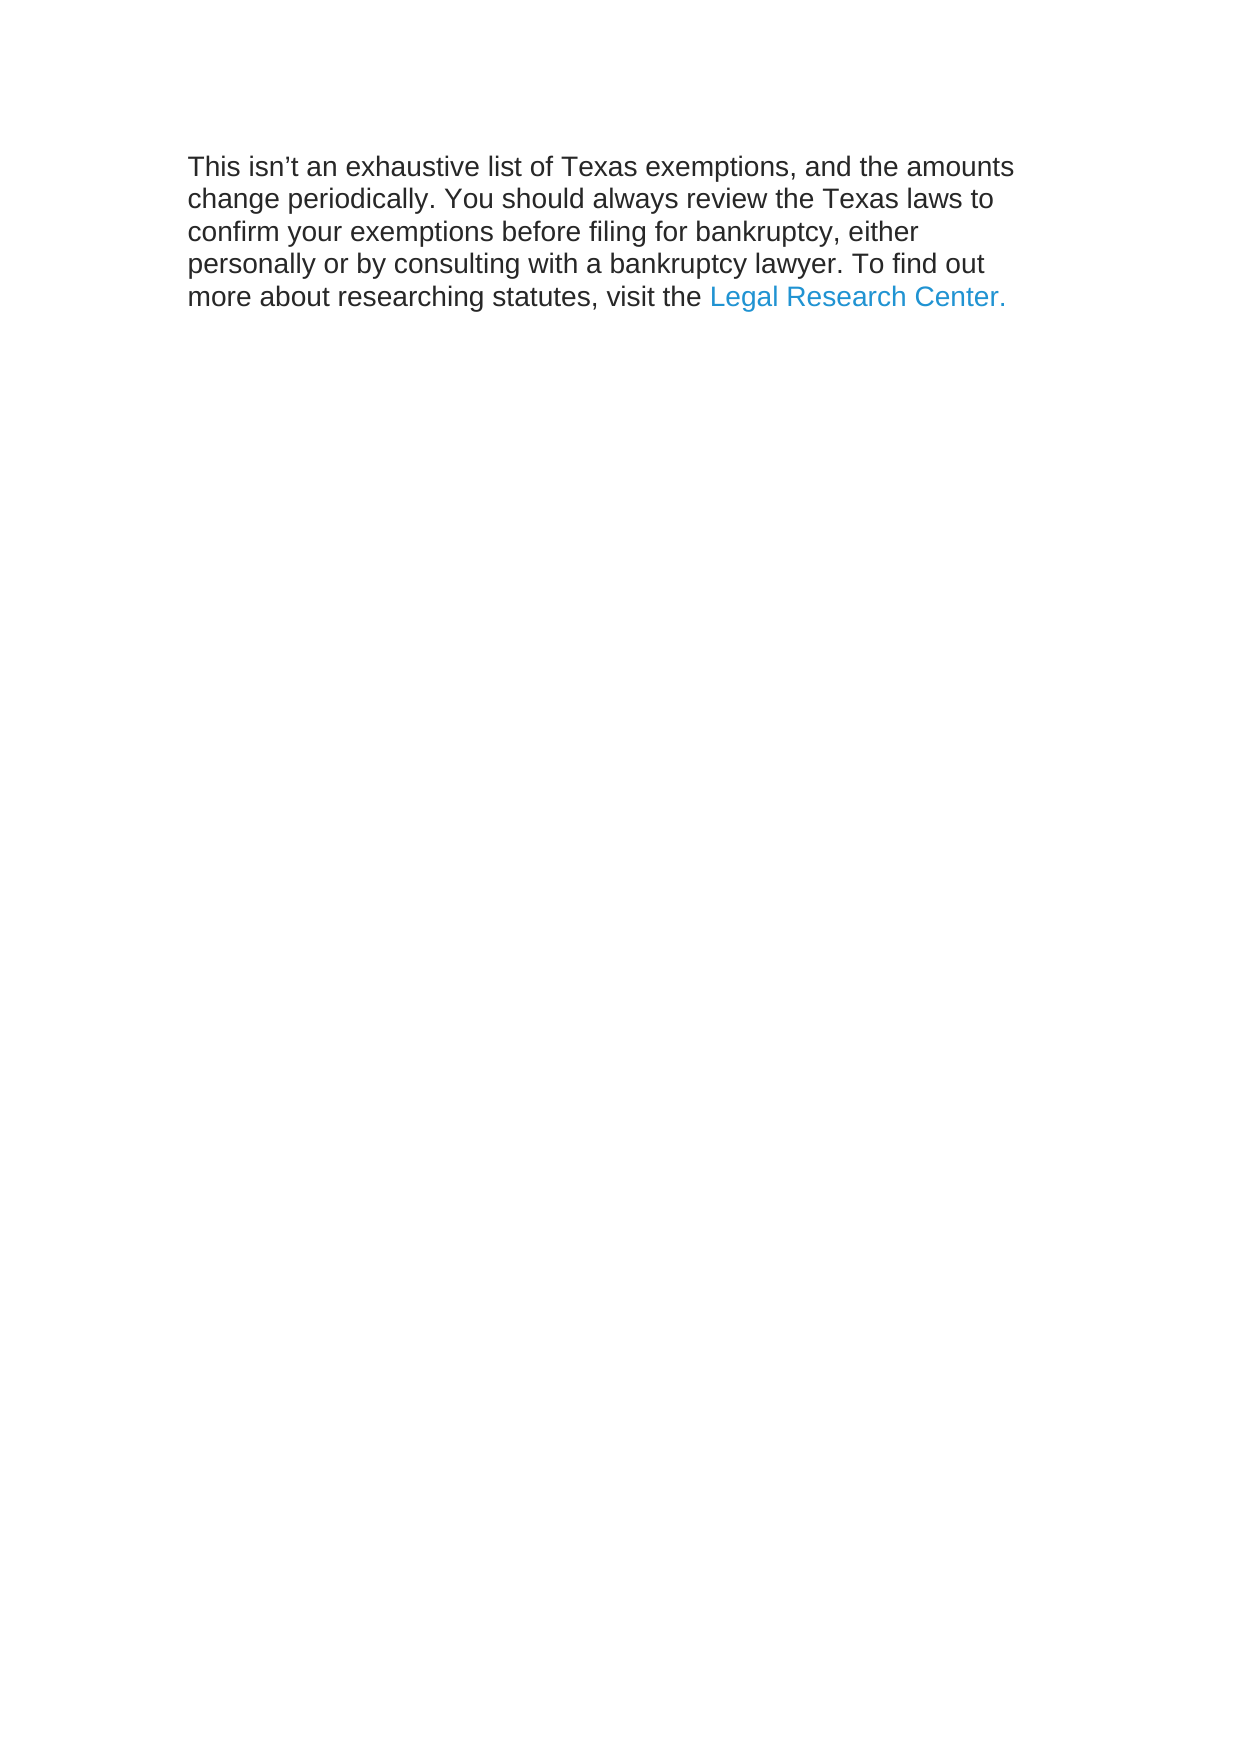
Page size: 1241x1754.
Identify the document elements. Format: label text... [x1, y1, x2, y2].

text This isn’t an exhaustive list of Texas exemptions, and the amounts change periodically. You should always review the Texas laws to confirm your exemptions before filing for bankruptcy, either personally or by consulting with a bankruptcy lawyer. To find out more about researching statutes, visit the Legal Research Center. [187, 150, 1053, 312]
